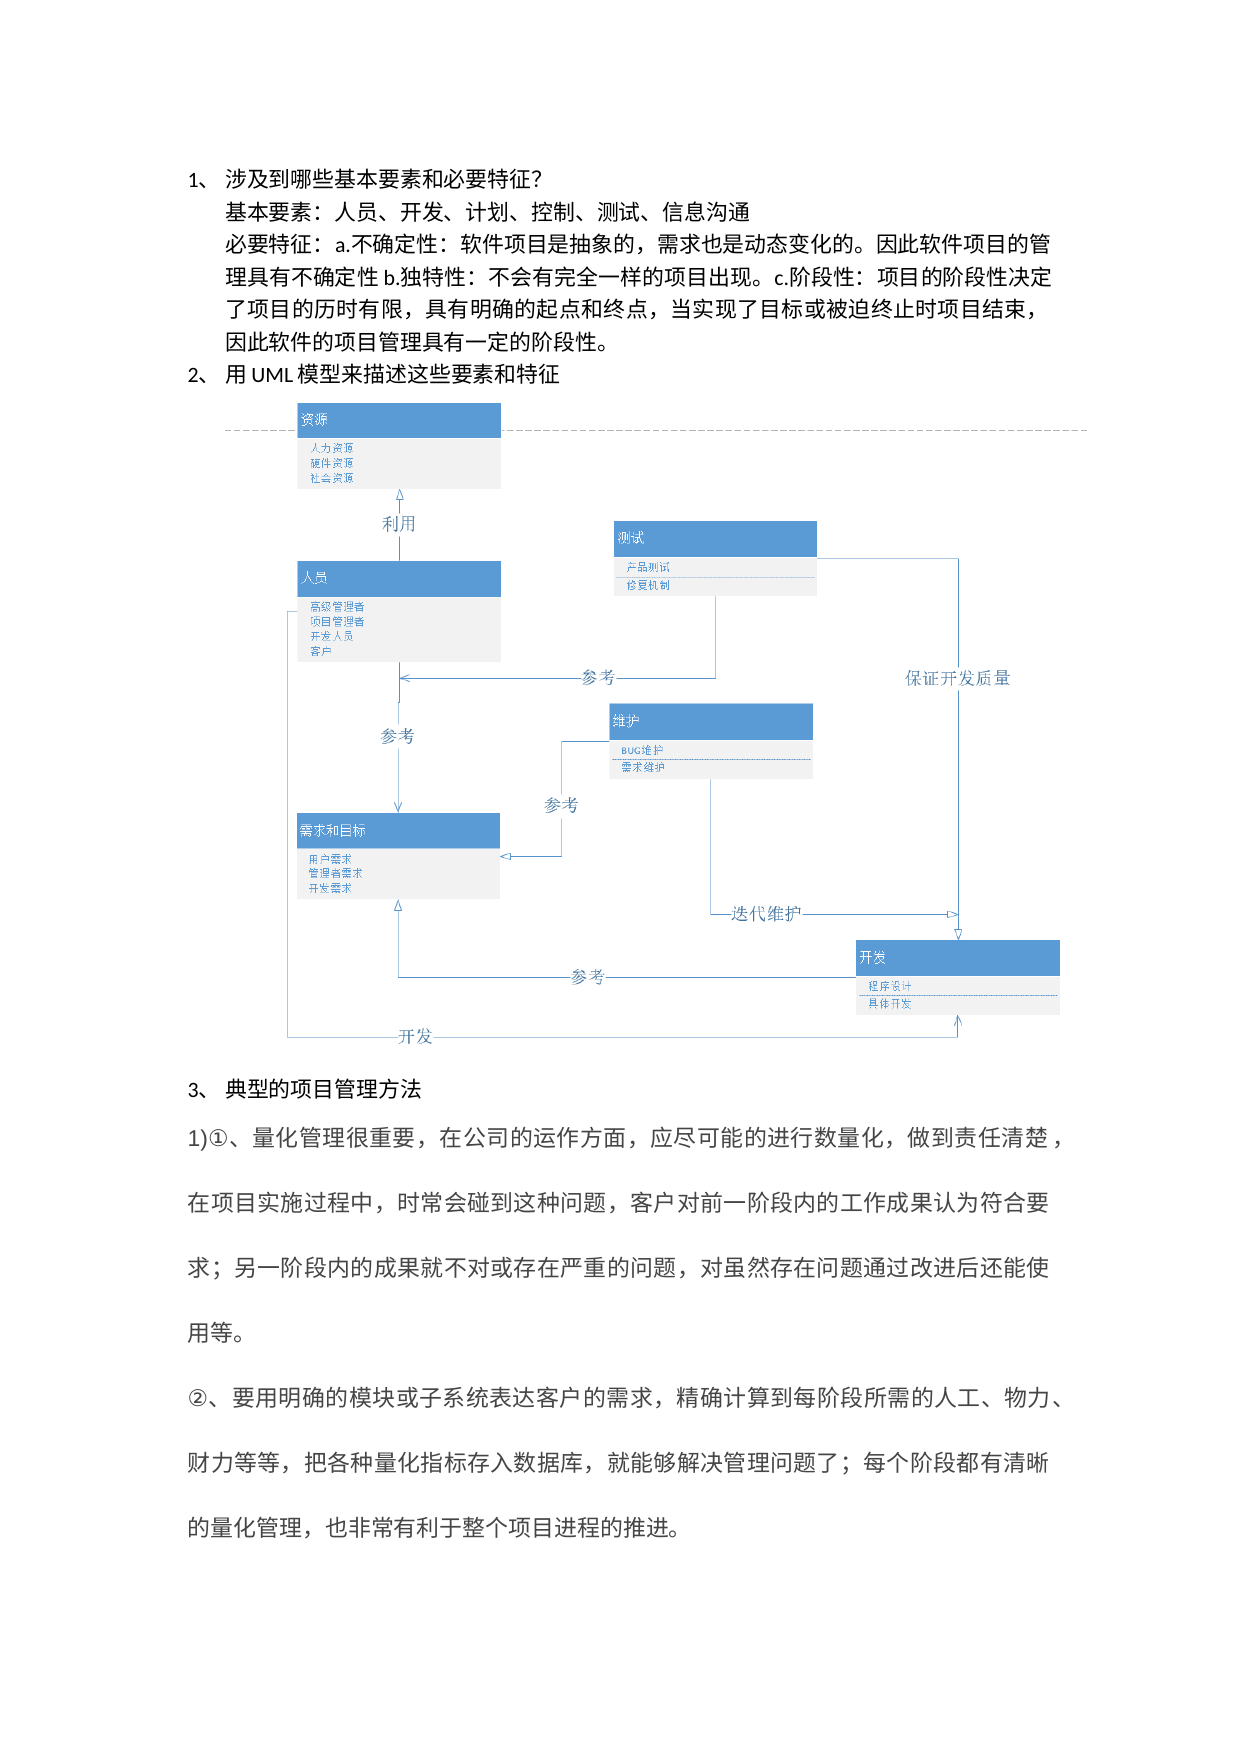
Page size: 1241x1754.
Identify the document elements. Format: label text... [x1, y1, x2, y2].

picture [225, 389, 1091, 1047]
text 1)①、量化管理很重要，在公司的运作方面，应尽可能的进行数量化，做到责任清楚，在项目实施过程中，时常会碰到这种问题，客户对前一阶段内的工作成果认为符合要求；另一阶段内的成果就不对或存在严重的问题，对虽然存在问题通过改进后还能使用等。 [187, 1104, 1053, 1364]
text ②、要用明确的模块或子系统表达客户的需求，精确计算到每阶段所需的人工、物力、财力等等，把各种量化指标存入数据库，就能够解决管理问题了；每个阶段都有清晰的量化管理，也非常有利于整个项目进程的推进。 [187, 1364, 1053, 1559]
list 用UML模型来描述这些要素和特征 [187, 357, 1053, 389]
list 典型的项目管理方法 [187, 1072, 1053, 1104]
list 必要特征：a.不确定性：软件项目是抽象的，需求也是动态变化的。因此软件项目的管理具有不确定性b.独特性：不会有完全一样的项目出现。c.阶段性：项目的阶段性决定了项目的历时有限，具有明确的起点和终点，当实现了目标或被迫终止时项目结束，因此软件的项目管理具有一定的阶段性。 [225, 227, 1053, 357]
list 基本要素：人员、开发、计划、控制、测试、信息沟通 [225, 194, 1053, 227]
list 涉及到哪些基本要素和必要特征？ [187, 162, 1053, 194]
